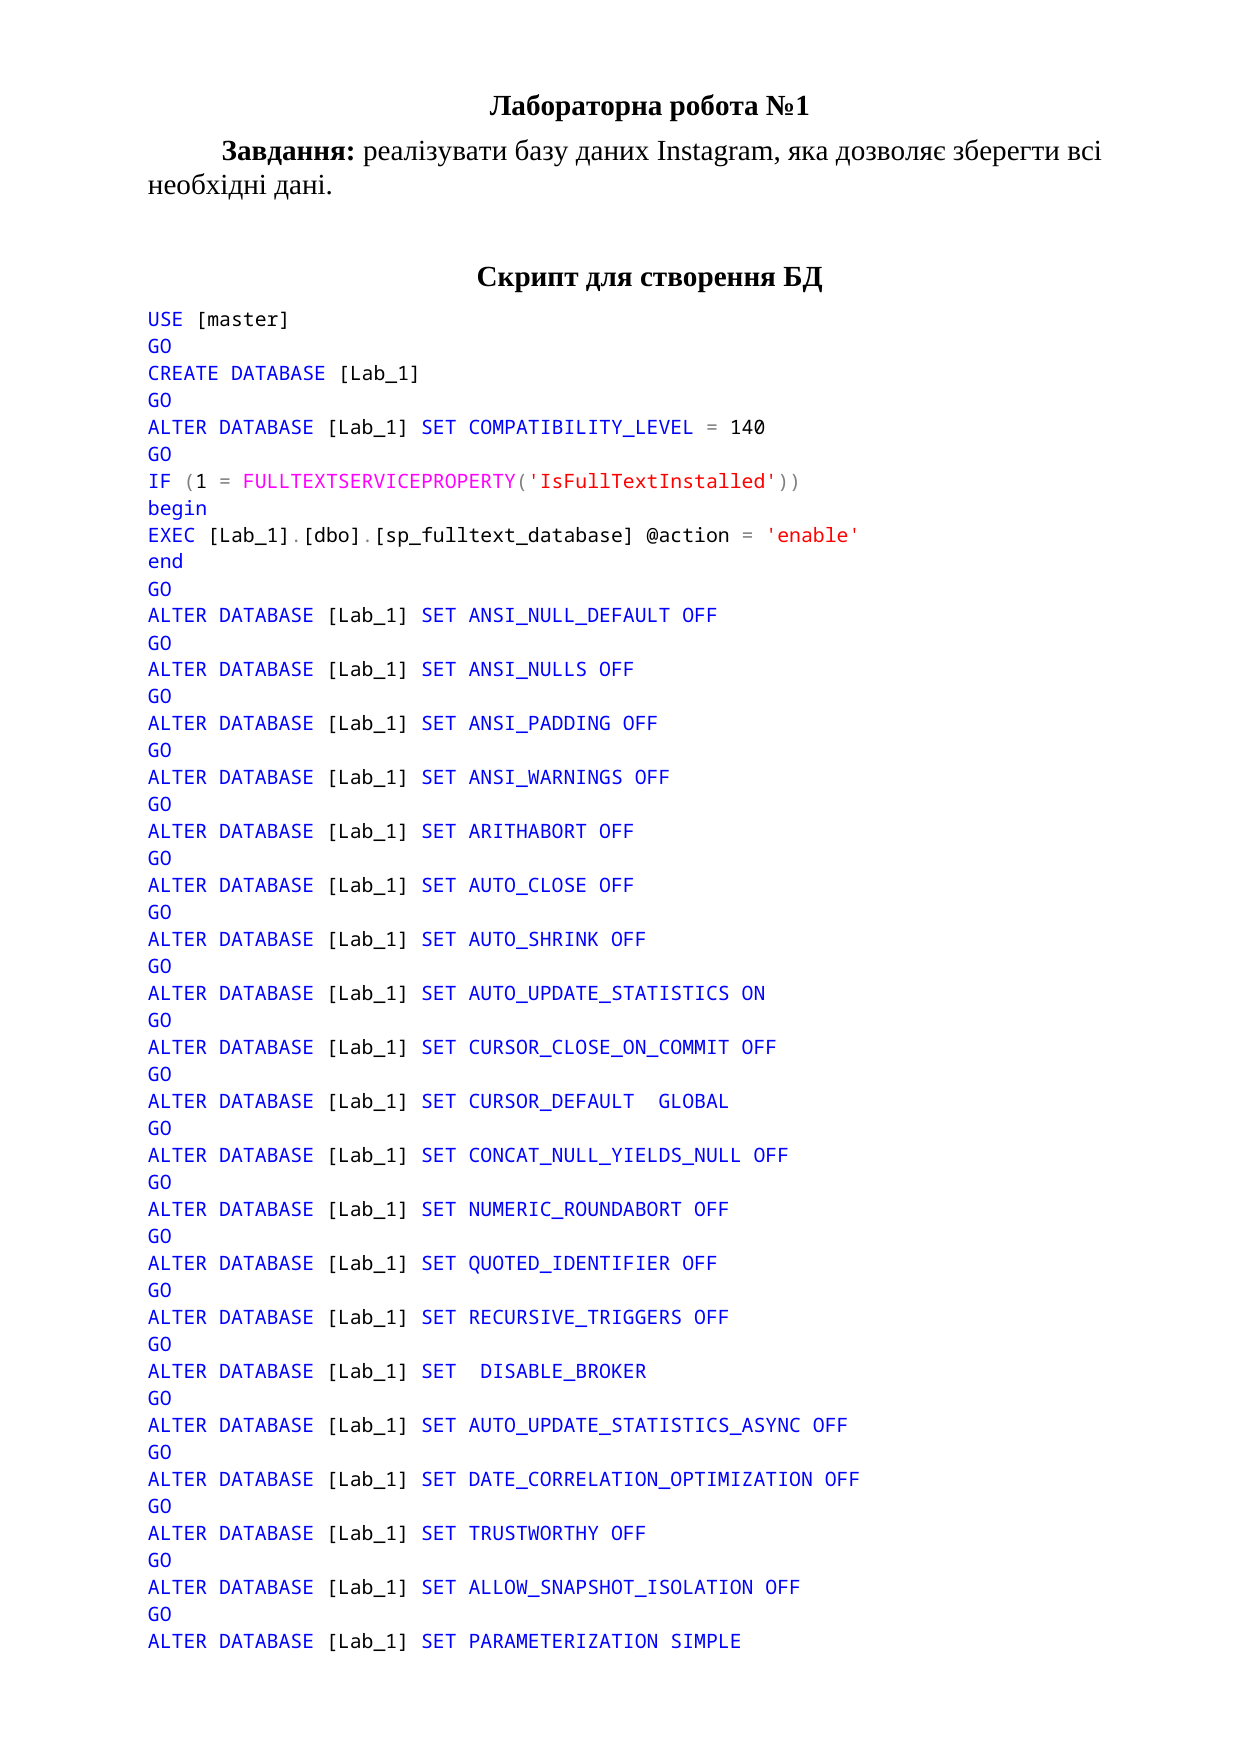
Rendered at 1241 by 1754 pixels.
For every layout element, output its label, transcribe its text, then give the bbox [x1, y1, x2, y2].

text GO [148, 1060, 1152, 1087]
text ALTER DATABASE [Lab_1] SET AUTO_UPDATE_STATISTICS ON [148, 979, 1152, 1006]
text Завдання: реалізувати базу даних Instagram, яка дозволяє зберегти всі необхідні дані. [148, 133, 1152, 200]
text GO [148, 844, 1152, 872]
text GO [148, 1114, 1152, 1141]
text CREATE DATABASE [Lab_1] [148, 359, 1152, 386]
text ALTER DATABASE [Lab_1] SET AUTO_CLOSE OFF [148, 872, 1152, 898]
text ALTER DATABASE [Lab_1] SET CURSOR_DEFAULT GLOBAL [148, 1087, 1152, 1114]
text IF (1 = FULLTEXTSERVICEPROPERTY('IsFullTextInstalled')) [148, 467, 1152, 494]
text GO [148, 440, 1152, 467]
text GO [148, 1600, 1152, 1627]
text ALTER DATABASE [Lab_1] SET CURSOR_CLOSE_ON_COMMIT OFF [148, 1033, 1152, 1060]
text ALTER DATABASE [Lab_1] SET AUTO_SHRINK OFF [148, 926, 1152, 952]
text end [148, 548, 1152, 575]
text GO [148, 683, 1152, 710]
text ALTER DATABASE [Lab_1] SET NUMERIC_ROUNDABORT OFF [148, 1195, 1152, 1222]
text begin [148, 494, 1152, 521]
text GO [148, 1168, 1152, 1195]
text GO [148, 1276, 1152, 1303]
text ALTER DATABASE [Lab_1] SET ANSI_PADDING OFF [148, 710, 1152, 737]
text GO [148, 1384, 1152, 1411]
text ALTER DATABASE [Lab_1] SET AUTO_UPDATE_STATISTICS_ASYNC OFF [148, 1411, 1152, 1438]
text GO [148, 791, 1152, 818]
text GO [148, 1330, 1152, 1357]
text ALTER DATABASE [Lab_1] SET CONCAT_NULL_YIELDS_NULL OFF [148, 1141, 1152, 1168]
text GO [148, 898, 1152, 926]
text GO [148, 1438, 1152, 1465]
text USE [master] [148, 305, 1152, 332]
text Скрипт для створення БД [148, 259, 1152, 292]
text GO [148, 1492, 1152, 1519]
text ALTER DATABASE [Lab_1] SET ANSI_NULLS OFF [148, 656, 1152, 683]
text GO [148, 952, 1152, 979]
text GO [148, 386, 1152, 413]
text GO [148, 629, 1152, 656]
text ALTER DATABASE [Lab_1] SET ANSI_WARNINGS OFF [148, 764, 1152, 791]
text EXEC [Lab_1].[dbo].[sp_fulltext_database] @action = 'enable' [148, 521, 1152, 548]
text ALTER DATABASE [Lab_1] SET QUOTED_IDENTIFIER OFF [148, 1249, 1152, 1276]
text GO [148, 575, 1152, 602]
text ALTER DATABASE [Lab_1] SET COMPATIBILITY_LEVEL = 140 [148, 413, 1152, 440]
text ALTER DATABASE [Lab_1] SET DISABLE_BROKER [148, 1357, 1152, 1384]
text ALTER DATABASE [Lab_1] SET DATE_CORRELATION_OPTIMIZATION OFF [148, 1465, 1152, 1492]
text GO [148, 1546, 1152, 1573]
text GO [148, 737, 1152, 764]
text ALTER DATABASE [Lab_1] SET TRUSTWORTHY OFF [148, 1519, 1152, 1546]
text GO [148, 1222, 1152, 1249]
text ALTER DATABASE [Lab_1] SET ANSI_NULL_DEFAULT OFF [148, 602, 1152, 629]
text GO [148, 1006, 1152, 1033]
text GO [148, 332, 1152, 359]
text ALTER DATABASE [Lab_1] SET ARITHABORT OFF [148, 818, 1152, 844]
text ALTER DATABASE [Lab_1] SET RECURSIVE_TRIGGERS OFF [148, 1303, 1152, 1330]
text ALTER DATABASE [Lab_1] SET ALLOW_SNAPSHOT_ISOLATION OFF [148, 1573, 1152, 1600]
text Лабораторна робота №1 [148, 88, 1152, 122]
text ALTER DATABASE [Lab_1] SET PARAMETERIZATION SIMPLE [148, 1627, 1152, 1654]
